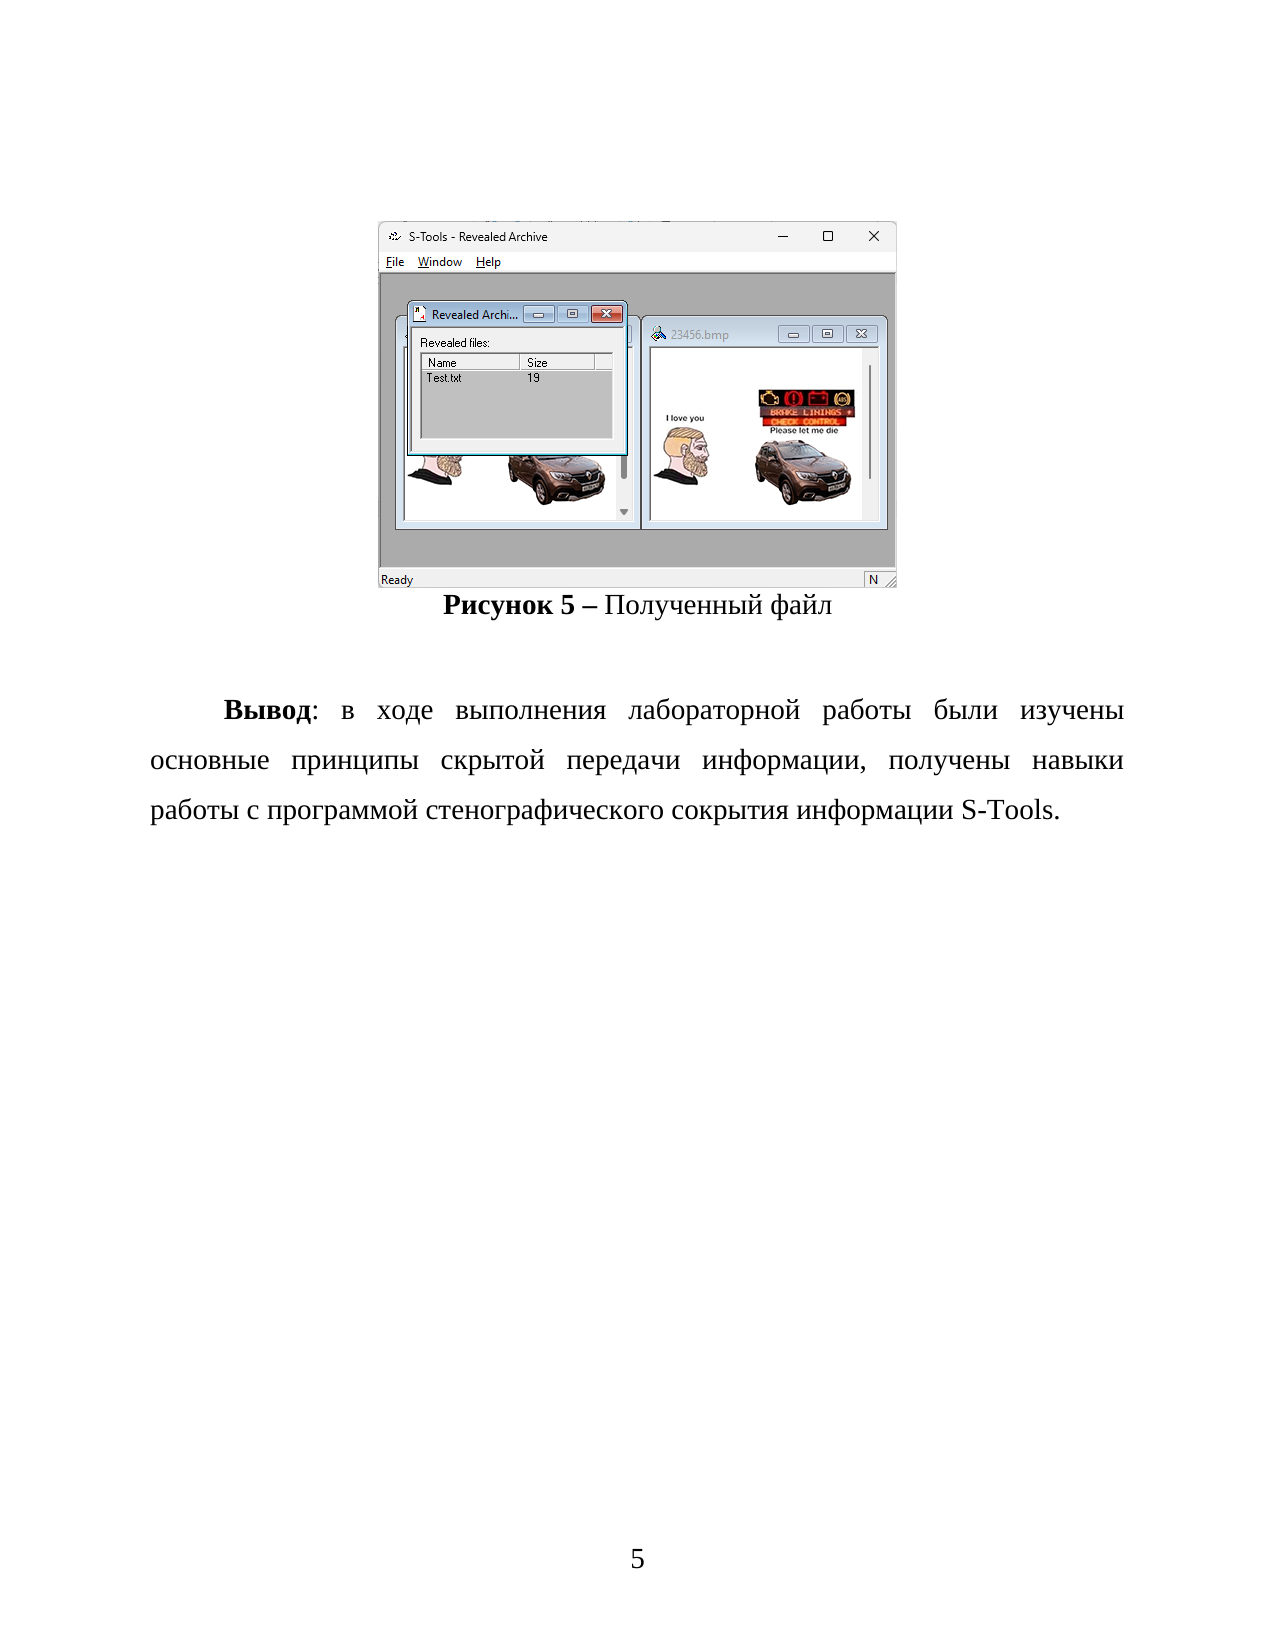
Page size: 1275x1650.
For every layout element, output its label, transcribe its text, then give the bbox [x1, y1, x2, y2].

text Вывод: в ходе выполнения лабораторной работы были изучены основные принципы скрытой передачи информации, получены навыки работы с программой стенографического сокрытия информации S-Tools. [150, 692, 1125, 826]
picture [378, 221, 897, 588]
text Рисунок 5 – Полученный файл [150, 587, 1125, 621]
